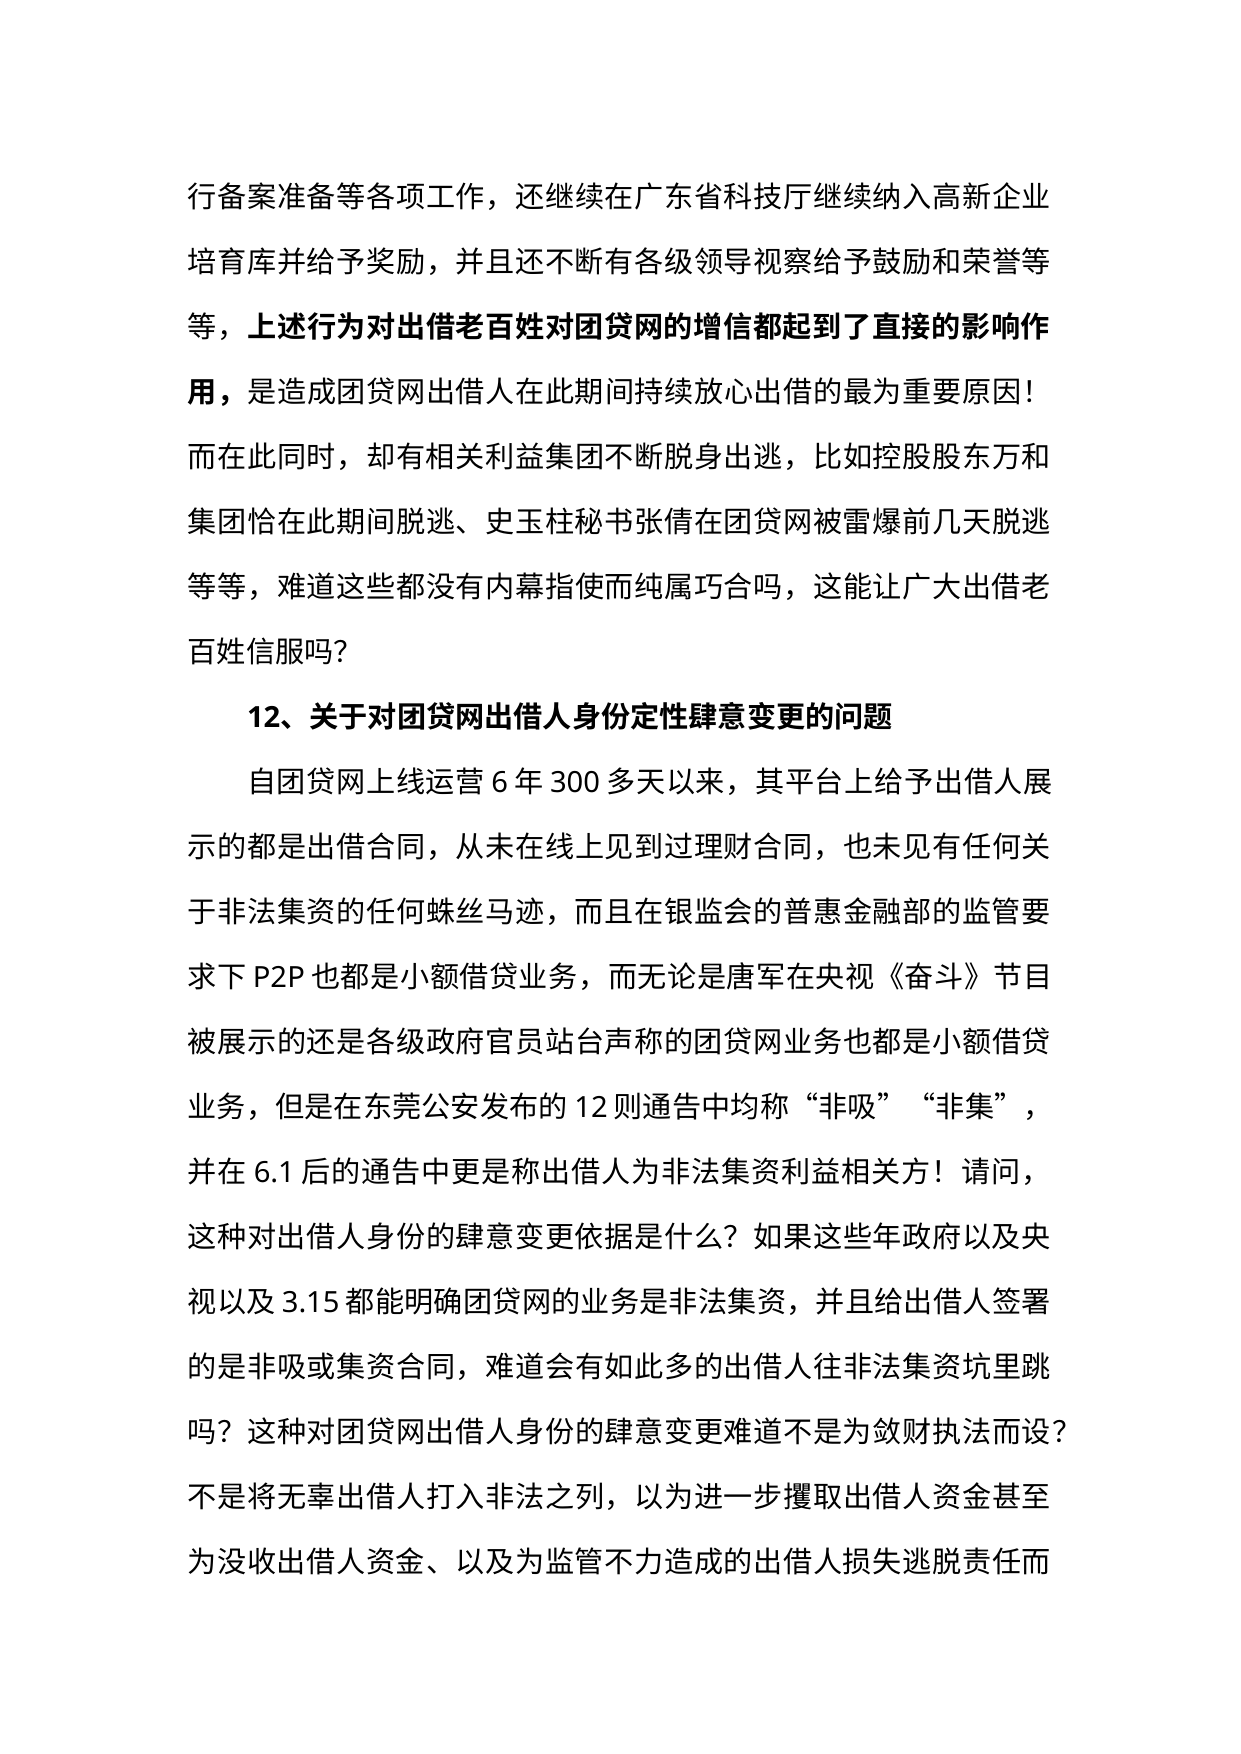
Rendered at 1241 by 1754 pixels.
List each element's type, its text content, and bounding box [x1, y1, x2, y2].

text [187, 162, 1053, 682]
text 12、关于对团贷网出借人身份定性肆意变更的问题 [187, 682, 1053, 747]
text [187, 747, 1053, 1592]
